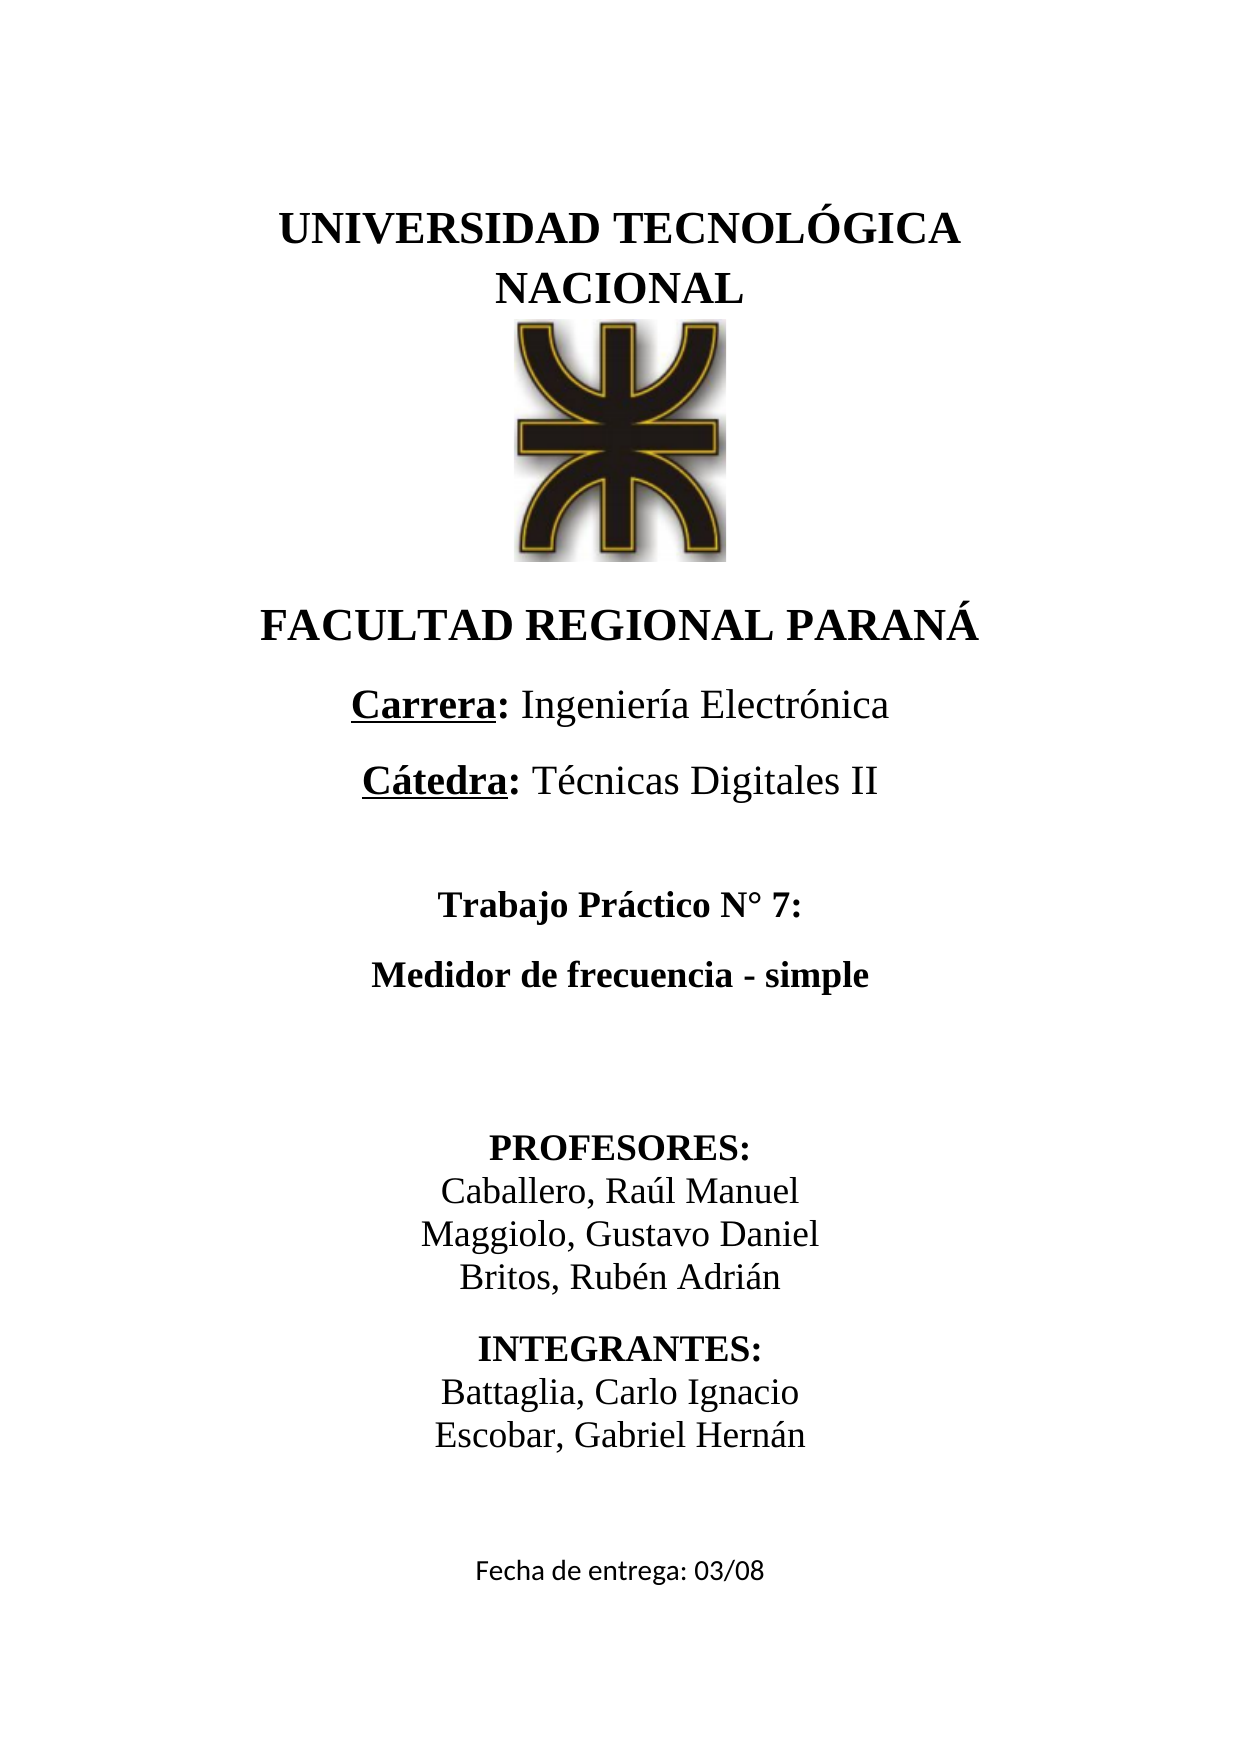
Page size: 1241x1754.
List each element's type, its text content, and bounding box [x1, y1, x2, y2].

text PROFESORES: [177, 1125, 1063, 1168]
picture [513, 319, 727, 562]
text INTEGRANTES: [177, 1326, 1063, 1369]
text Trabajo Práctico N° 7: [177, 882, 1063, 925]
text Britos, Rubén Adrián [177, 1254, 1063, 1297]
text Fecha de entrega: 03/08 [177, 1552, 1063, 1588]
text Caballero, Raúl Manuel [177, 1168, 1063, 1211]
text Cátedra: Técnicas Digitales II [177, 755, 1063, 803]
text Carrera: Ingeniería Electrónica [177, 679, 1063, 727]
text Escobar, Gabriel Hernán [177, 1412, 1063, 1456]
text UNIVERSIDAD TECNOLÓGICA NACIONAL [177, 201, 1063, 314]
text Medidor de frecuencia - simple [177, 952, 1063, 996]
text Battaglia, Carlo Ignacio [177, 1369, 1063, 1412]
text FACULTAD REGIONAL PARANÁ [177, 342, 1063, 651]
text Maggiolo, Gustavo Daniel [177, 1211, 1063, 1254]
